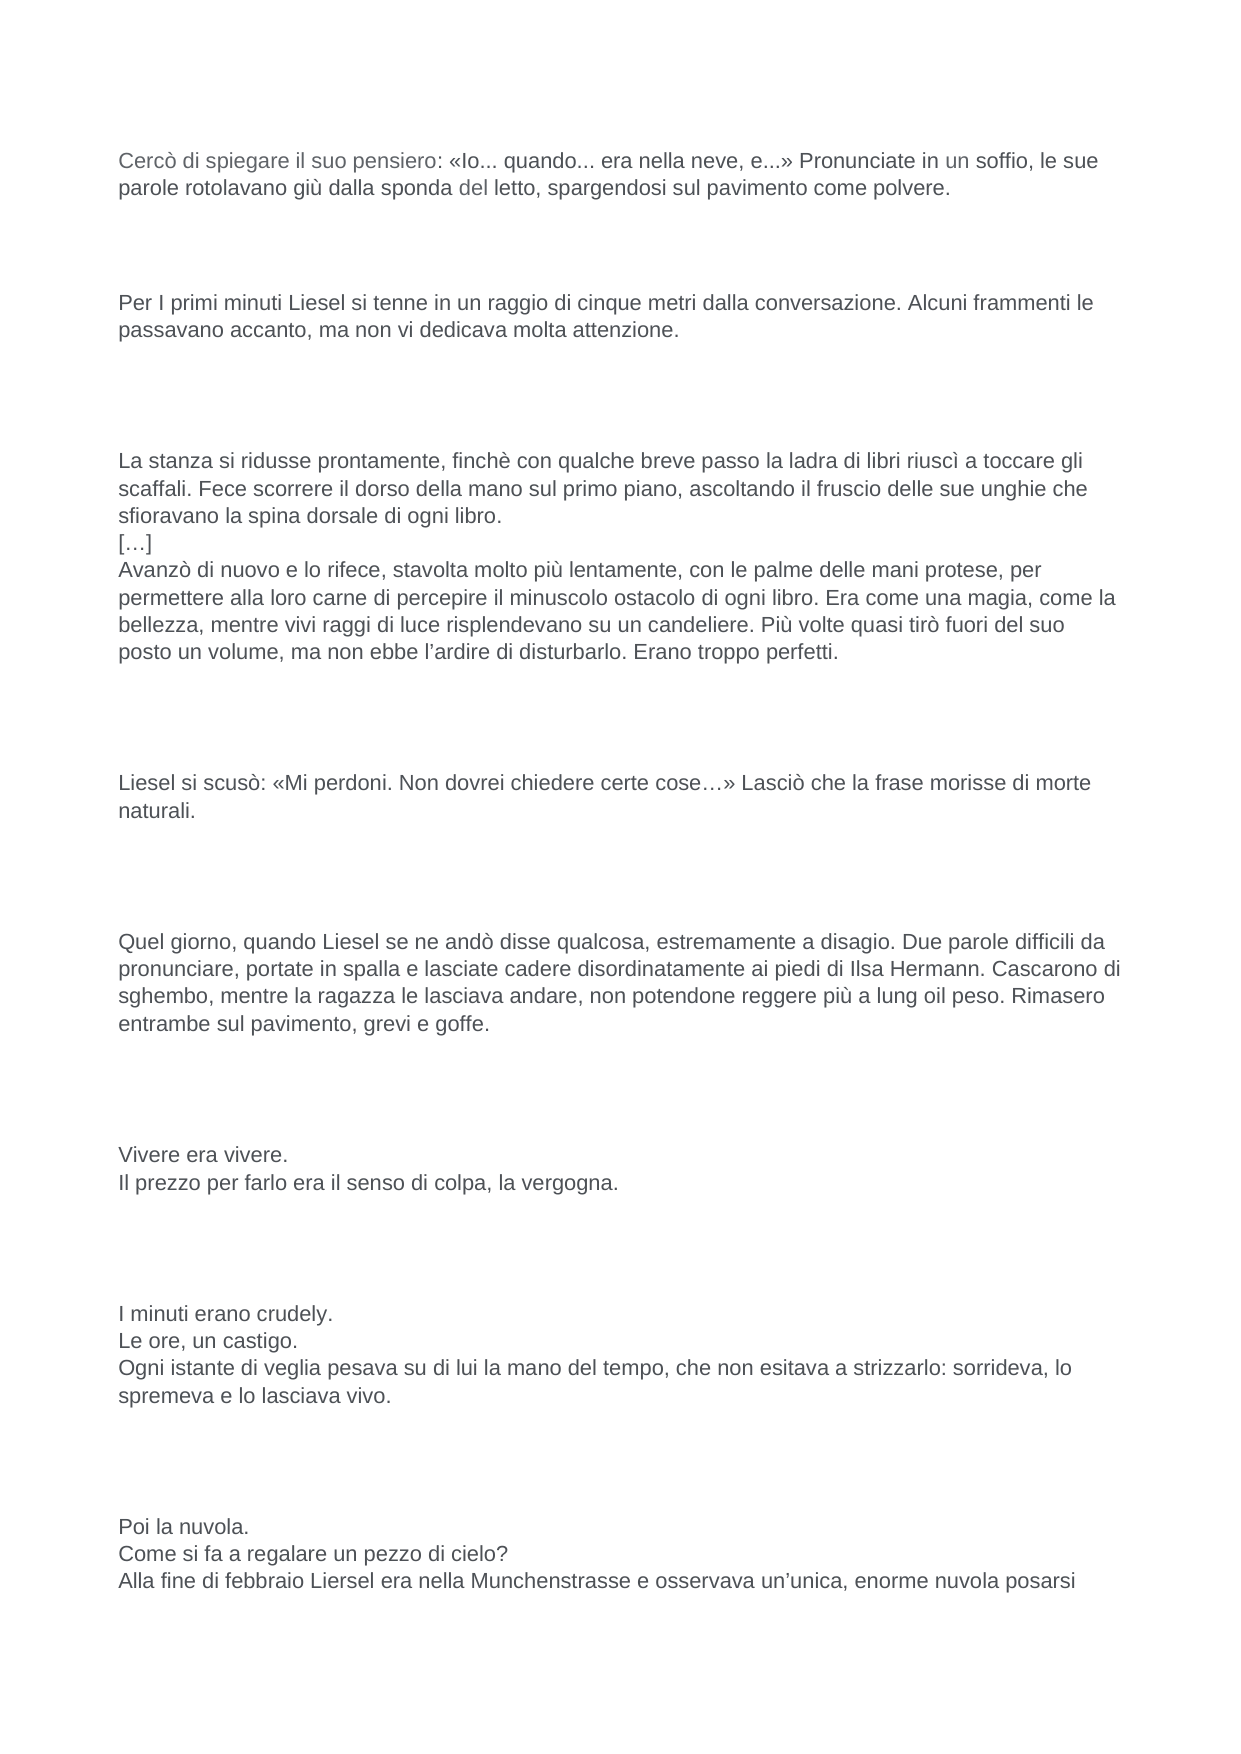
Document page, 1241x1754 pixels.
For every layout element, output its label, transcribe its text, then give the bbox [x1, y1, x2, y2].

text Cercò di spiegare il suo pensiero: «Io... quando... era nella neve, e...» Pronunciate in un soffio, le sue parole rotolavano giù dalla sponda del letto, spargendosi sul pavimento come polvere. [118, 148, 1122, 200]
text Per I primi minuti Liesel si tenne in un raggio di cinque metri dalla conversazione. Alcuni frammenti le passavano accanto, ma non vi dedicava molta attenzione. [118, 262, 1122, 342]
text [118, 1514, 1122, 1594]
text Quel giorno, quando Liesel se ne andò disse qualcosa, estremamente a disagio. Due parole difficili da pronunciare, portate in spalla e lasciate cadere disordinatamente ai piedi di Ilsa Hermann. Cascarono di sghembo, mentre la ragazza le lasciava andare, non potendone reggere più a lung oil peso. Rimasero entrambe sul pavimento, grevi e goffe. [118, 981, 1122, 1036]
text Liesel si scusò: «Mi perdoni. Non dovrei chiedere certe cose…» Lasciò che la frase morisse di morte naturali. [118, 770, 1122, 823]
text I minuti erano crudely. Le ore, un castigo. Ogni istante di veglia pesava su di lui la mano del tempo, che non esitava a strizzarlo: sorrideva, lo spremeva e lo lasciava vivo. [118, 1301, 1122, 1408]
text Quel giorno, quando Liesel se ne andò disse qualcosa, estremamente a disagio. Due parole difficili da pronunciare, portate in spalla e lasciate cadere disordinatamente ai piedi di Ilsa Hermann. Cascarono di sghembo, mentre la ragazza le lasciava andare, non potendone reggere più a lung oil peso. Rimasero entrambe sul pavimento, grevi e goffe. [118, 929, 1122, 956]
text La stanza si ridusse prontamente, finchè con qualche breve passo la ladra di libri riuscì a toccare gli scaffali. Fece scorrere il dorso della mano sul primo piano, ascoltando il fruscio delle sue unghie che sfioravano la spina dorsale di ogni libro. […] Avanzò di nuovo e lo rifece, stavolta molto più lentamente, con le palme delle mani protese, per permettere alla loro carne di percepire il minuscolo ostacolo di ogni libro. Era come una magia, come la bellezza, mentre vivi raggi di luce risplendevano su un candeliere. Più volte quasi tirò fuori del suo posto un volume, ma non ebbe l’ardire di disturbarlo. Erano troppo perfetti. [118, 448, 1122, 664]
text Vivere era vivere. Il prezzo per farlo era il senso di colpa, la vergogna. [118, 1142, 1122, 1194]
